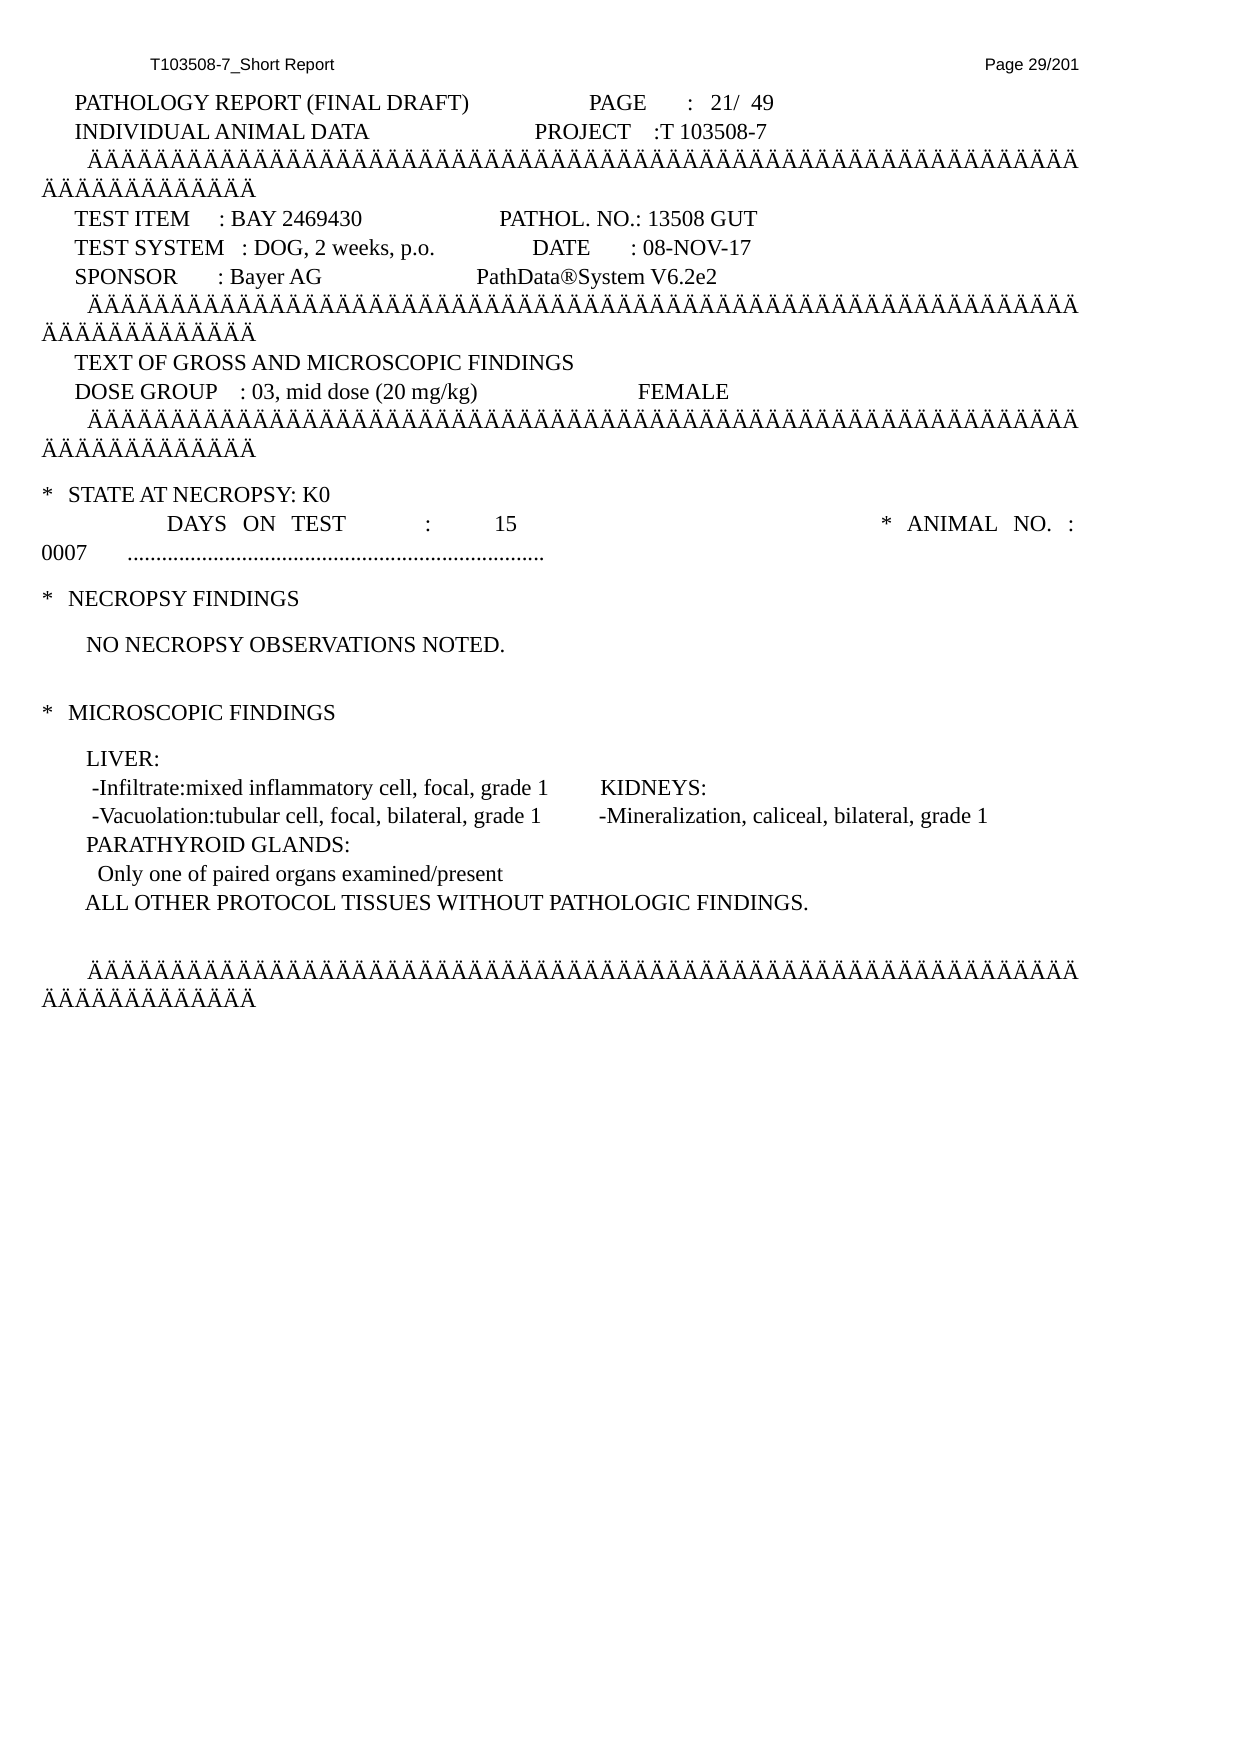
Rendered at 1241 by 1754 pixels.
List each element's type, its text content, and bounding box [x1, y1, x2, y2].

text TEST SYSTEM : DOG, 2 weeks, p.o. DATE : 08-NOV-17 [40, 234, 1080, 260]
text Only one of paired organs examined/present [40, 861, 1080, 887]
text ALL OTHER PROTOCOL TISSUES WITHOUT PATHOLOGIC FINDINGS. [40, 889, 1080, 916]
text ÄÄÄÄÄÄÄÄÄÄÄÄÄÄÄÄÄÄÄÄÄÄÄÄÄÄÄÄÄÄÄÄÄÄÄÄÄÄÄÄÄÄÄÄÄÄÄÄÄÄÄÄÄÄÄÄÄÄÄÄÄÄÄÄÄÄÄÄÄÄÄÄÄ [40, 147, 1080, 202]
text -Vacuolation:tubular cell, focal, bilateral, grade 1 -Mineralization, caliceal, bilateral, grade 1 [40, 803, 1067, 829]
text ÄÄÄÄÄÄÄÄÄÄÄÄÄÄÄÄÄÄÄÄÄÄÄÄÄÄÄÄÄÄÄÄÄÄÄÄÄÄÄÄÄÄÄÄÄÄÄÄÄÄÄÄÄÄÄÄÄÄÄÄÄÄÄÄÄÄÄÄÄÄÄÄÄ [40, 292, 1080, 347]
text -Infiltrate:mixed inflammatory cell, focal, grade 1 KIDNEYS: [40, 774, 949, 800]
list NECROPSY FINDINGS [42, 585, 1080, 612]
text PATHOLOGY REPORT (FINAL DRAFT) PAGE : 21/ 49 [40, 89, 1080, 116]
text INDIVIDUAL ANIMAL DATA PROJECT :T 103508-7 [40, 118, 1080, 144]
text TEST ITEM : BAY 2469430 PATHOL. NO.: 13508 GUT [40, 205, 1080, 231]
text ÄÄÄÄÄÄÄÄÄÄÄÄÄÄÄÄÄÄÄÄÄÄÄÄÄÄÄÄÄÄÄÄÄÄÄÄÄÄÄÄÄÄÄÄÄÄÄÄÄÄÄÄÄÄÄÄÄÄÄÄÄÄÄÄÄÄÄÄÄÄÄÄÄ [40, 407, 1080, 462]
text PARATHYROID GLANDS: [40, 832, 1080, 858]
text DAYS ON TEST : 15 * ANIMAL NO. : 0007 ......................................................................... [40, 510, 1080, 565]
text SPONSOR : Bayer AG PathData®System V6.2e2 [40, 263, 1080, 289]
text LIVER: [40, 745, 1080, 771]
list MICROSCOPIC FINDINGS [42, 699, 1080, 726]
text DOSE GROUP : 03, mid dose (20 mg/kg) FEMALE [40, 378, 1080, 404]
text TEXT OF GROSS AND MICROSCOPIC FINDINGS [40, 349, 1080, 376]
text NO NECROPSY OBSERVATIONS NOTED. [40, 631, 1080, 657]
text ÄÄÄÄÄÄÄÄÄÄÄÄÄÄÄÄÄÄÄÄÄÄÄÄÄÄÄÄÄÄÄÄÄÄÄÄÄÄÄÄÄÄÄÄÄÄÄÄÄÄÄÄÄÄÄÄÄÄÄÄÄÄÄÄÄÄÄÄÄÄÄÄÄ [40, 958, 1080, 1013]
list STATE AT NECROPSY: K0 [42, 481, 1080, 508]
